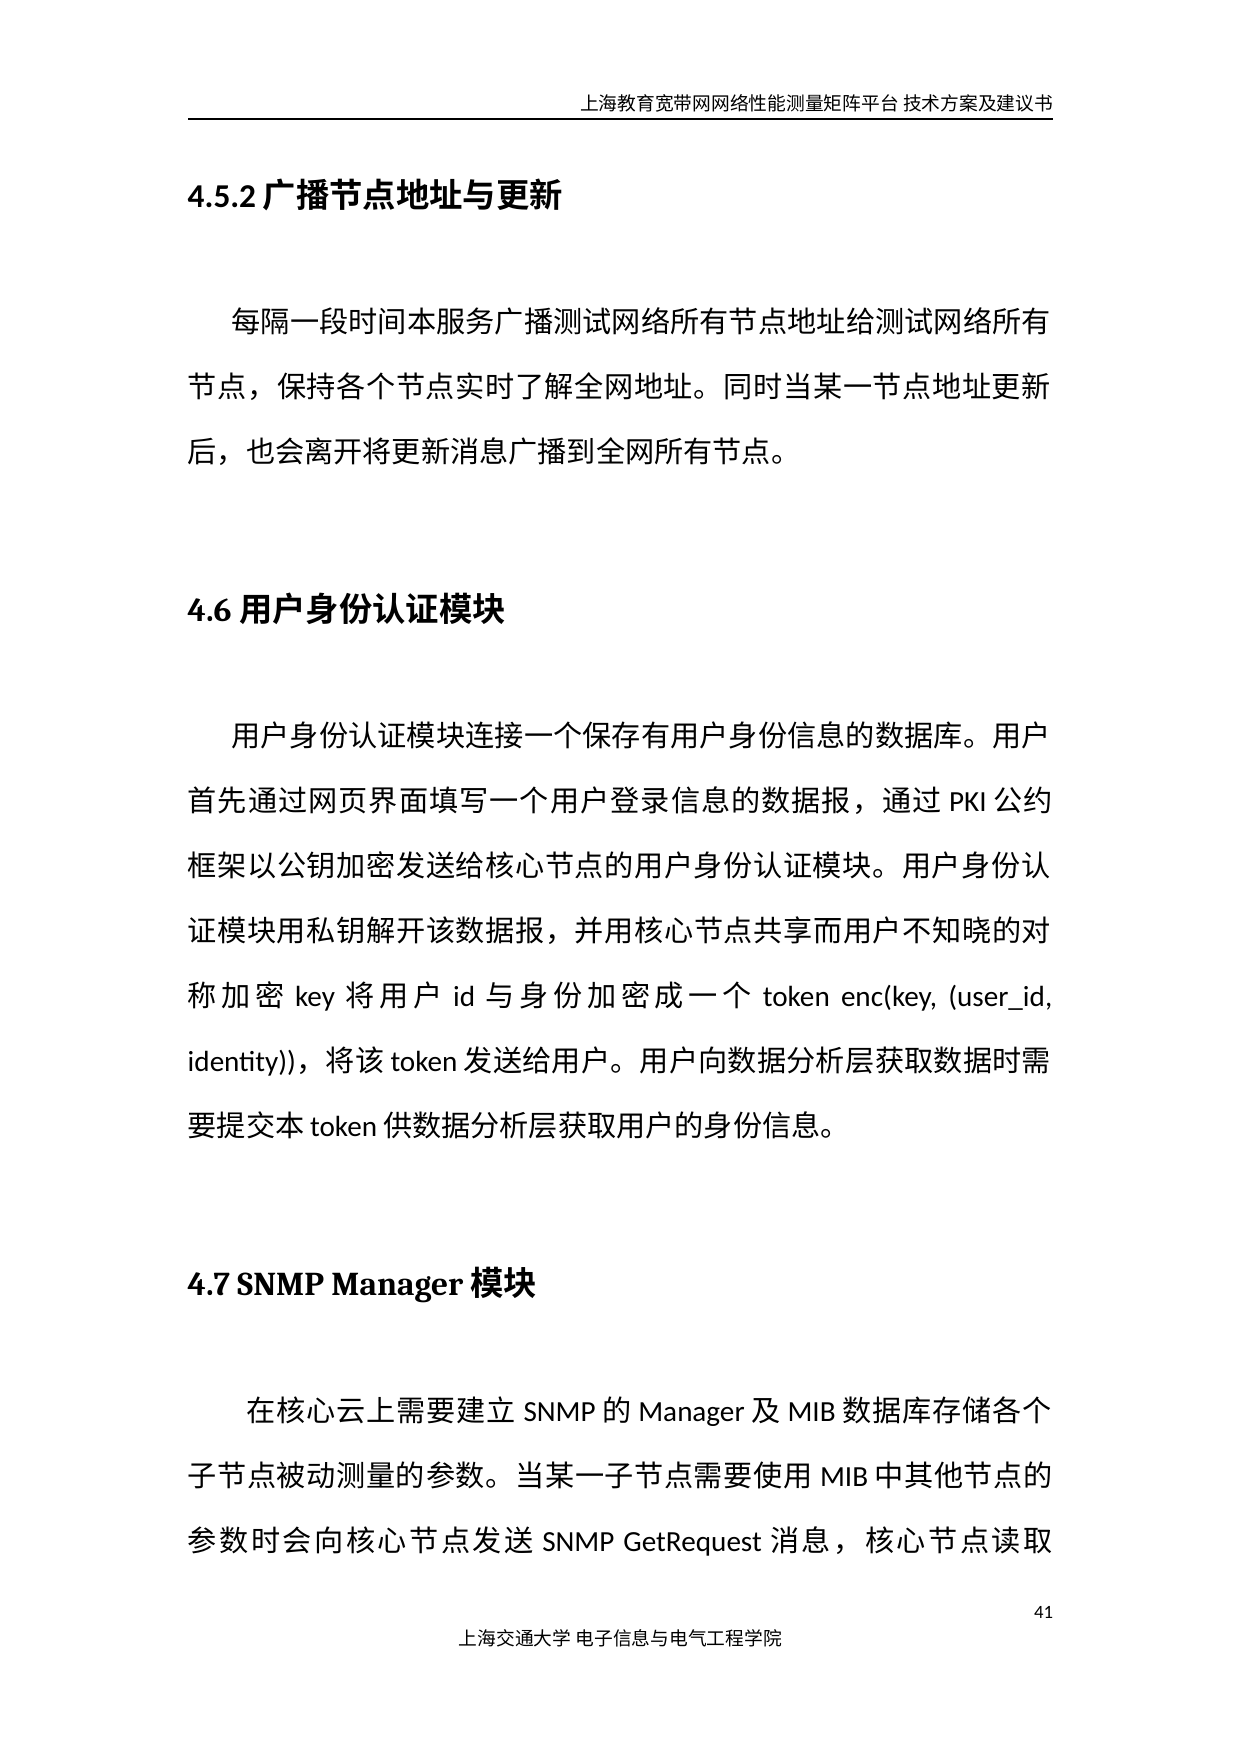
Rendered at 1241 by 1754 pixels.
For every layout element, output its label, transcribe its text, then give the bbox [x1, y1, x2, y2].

subtitle 4.7 SNMP Manager模块 [187, 1249, 1053, 1314]
subtitle 4.6 用户身份认证模块 [187, 574, 1053, 639]
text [187, 1376, 1053, 1571]
text 每隔一段时间本服务广播测试网络所有节点地址给测试网络所有节点，保持各个节点实时了解全网地址。同时当某一节点地址更新后，也会离开将更新消息广播到全网所有节点。 [187, 287, 1053, 482]
subtitle 4.5.2广播节点地址与更新 [187, 160, 1053, 225]
text 用户身份认证模块连接一个保存有用户身份信息的数据库。用户首先通过网页界面填写一个用户登录信息的数据报，通过PKI公约框架以公钥加密发送给核心节点的用户身份认证模块。用户身份认证模块用私钥解开该数据报，并用核心节点共享而用户不知晓的对称加密key将用户id与身份加密成一个token enc(key, (user_id, identity))，将该token发送给用户。用户向数据分析层获取数据时需要提交本token供数据分析层获取用户的身份信息。 [187, 702, 1053, 1157]
